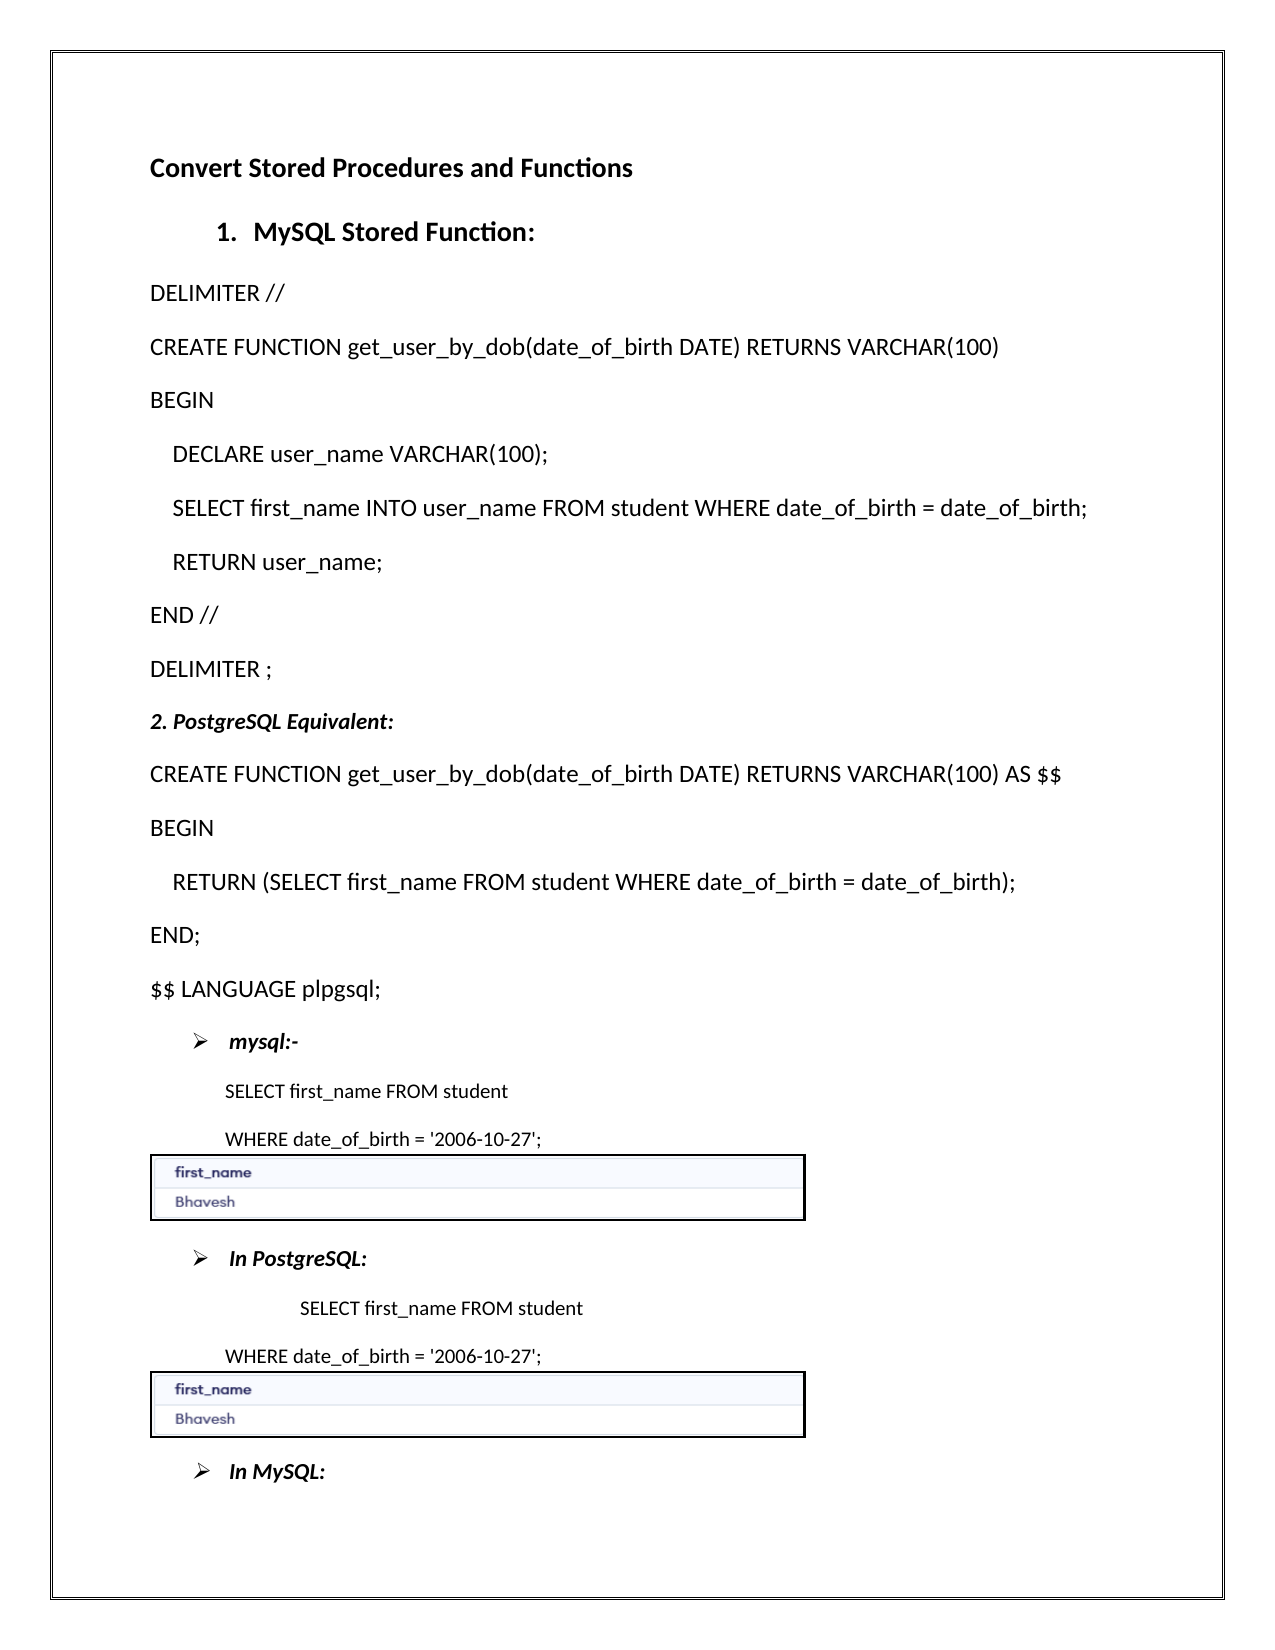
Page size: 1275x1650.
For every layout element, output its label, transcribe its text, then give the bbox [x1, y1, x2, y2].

subtitle RETURN (SELECT first_name FROM student WHERE date_of_birth = date_of_birth); [150, 866, 1125, 896]
list In MySQL: [191, 1457, 1125, 1485]
subtitle In PostgreSQL: [191, 1244, 1125, 1272]
subtitle CREATE FUNCTION get_user_by_dob(date_of_birth DATE) RETURNS VARCHAR(100) AS $$ [150, 758, 1125, 789]
subtitle WHERE date_of_birth = '2006-10-27'; [150, 1343, 1125, 1369]
subtitle DECLARE user_name VARCHAR(100); [150, 438, 1125, 469]
subtitle CREATE FUNCTION get_user_by_dob(date_of_birth DATE) RETURNS VARCHAR(100) [150, 331, 1125, 361]
subtitle RETURN user_name; [150, 546, 1125, 576]
subtitle mysql:- [191, 1027, 1125, 1055]
picture [152, 1373, 803, 1436]
subtitle SELECT first_name FROM student [150, 1078, 1125, 1103]
subtitle MySQL Stored Function: [216, 213, 1125, 248]
picture [152, 1156, 803, 1219]
subtitle BEGIN [150, 812, 1125, 842]
subtitle $$ LANGUAGE plpgsql; [150, 973, 1125, 1004]
subtitle WHERE date_of_birth = '2006-10-27'; [150, 1126, 1125, 1152]
subtitle END; [150, 919, 1125, 950]
subtitle BEGIN [150, 384, 1125, 415]
subtitle Convert Stored Procedures and Functions [150, 150, 1125, 184]
subtitle DELIMITER ; [150, 653, 1125, 684]
subtitle END // [150, 599, 1125, 630]
subtitle 2. PostgreSQL Equivalent: [150, 707, 1125, 735]
subtitle SELECT first_name INTO user_name FROM student WHERE date_of_birth = date_of_birth; [150, 492, 1125, 523]
subtitle SELECT first_name FROM student [150, 1295, 1125, 1320]
subtitle DELIMITER // [150, 277, 1125, 308]
